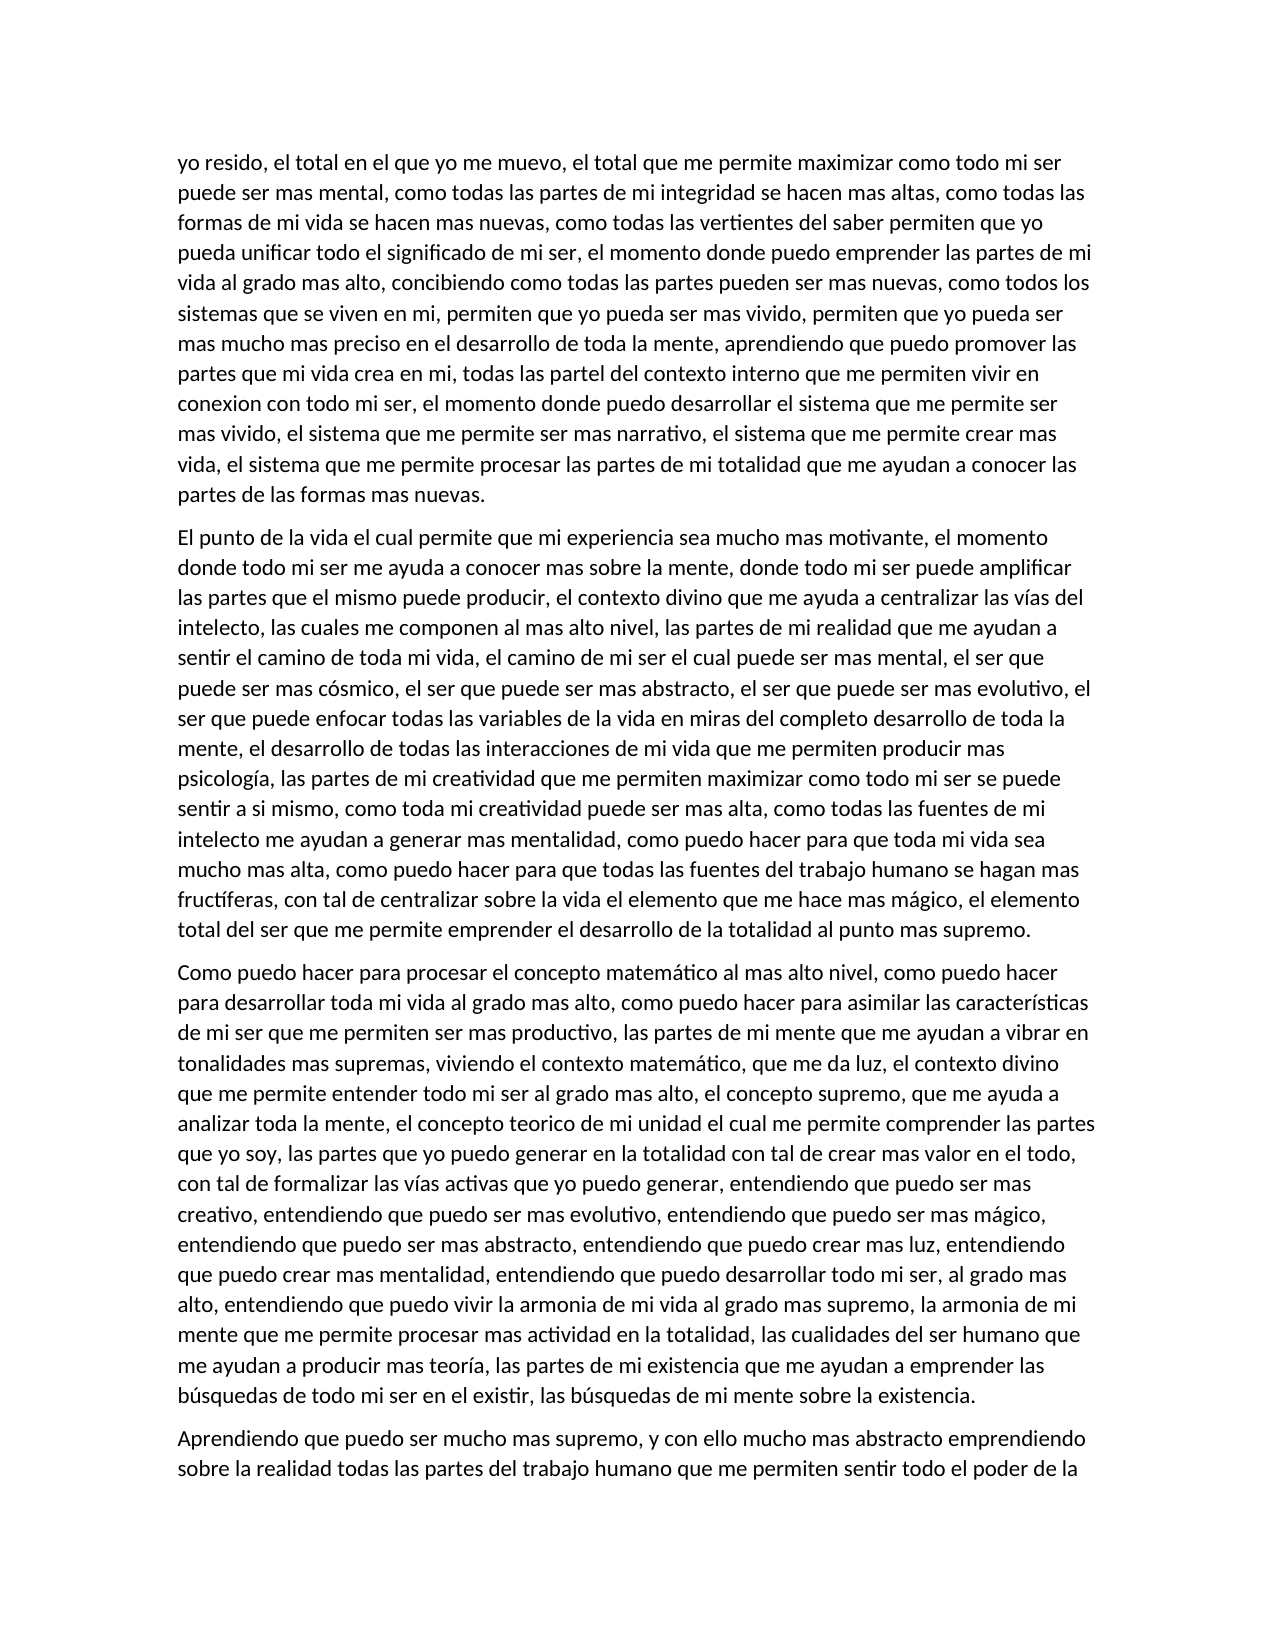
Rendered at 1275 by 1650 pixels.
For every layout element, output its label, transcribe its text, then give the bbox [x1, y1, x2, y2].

text Como puedo hacer para procesar el concepto matemático al mas alto nivel, como puedo hacer para desarrollar toda mi vida al grado mas alto, como puedo hacer para asimilar las características de mi ser que me permiten ser mas productivo, las partes de mi mente que me ayudan a vibrar en tonalidades mas supremas, viviendo el contexto matemático, que me da luz, el contexto divino que me permite entender todo mi ser al grado mas alto, el concepto supremo, que me ayuda a analizar toda la mente, el concepto teorico de mi unidad el cual me permite comprender las partes que yo soy, las partes que yo puedo generar en la totalidad con tal de crear mas valor en el todo, con tal de formalizar las vías activas que yo puedo generar, entendiendo que puedo ser mas creativo, entendiendo que puedo ser mas evolutivo, entendiendo que puedo ser mas mágico, entendiendo que puedo ser mas abstracto, entendiendo que puedo crear mas luz, entendiendo que puedo crear mas mentalidad, entendiendo que puedo desarrollar todo mi ser, al grado mas alto, entendiendo que puedo vivir la armonia de mi vida al grado mas supremo, la armonia de mi mente que me permite procesar mas actividad en la totalidad, las cualidades del ser humano que me ayudan a producir mas teoría, las partes de mi existencia que me ayudan a emprender las búsquedas de todo mi ser en el existir, las búsquedas de mi mente sobre la existencia. [177, 958, 1098, 1409]
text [177, 148, 1098, 508]
text El punto de la vida el cual permite que mi experiencia sea mucho mas motivante, el momento donde todo mi ser me ayuda a conocer mas sobre la mente, donde todo mi ser puede amplificar las partes que el mismo puede producir, el contexto divino que me ayuda a centralizar las vías del intelecto, las cuales me componen al mas alto nivel, las partes de mi realidad que me ayudan a sentir el camino de toda mi vida, el camino de mi ser el cual puede ser mas mental, el ser que puede ser mas cósmico, el ser que puede ser mas abstracto, el ser que puede ser mas evolutivo, el ser que puede enfocar todas las variables de la vida en miras del completo desarrollo de toda la mente, el desarrollo de todas las interacciones de mi vida que me permiten producir mas psicología, las partes de mi creatividad que me permiten maximizar como todo mi ser se puede sentir a si mismo, como toda mi creatividad puede ser mas alta, como todas las fuentes de mi intelecto me ayudan a generar mas mentalidad, como puedo hacer para que toda mi vida sea mucho mas alta, como puedo hacer para que todas las fuentes del trabajo humano se hagan mas fructíferas, con tal de centralizar sobre la vida el elemento que me hace mas mágico, el elemento total del ser que me permite emprender el desarrollo de la totalidad al punto mas supremo. [177, 523, 1098, 943]
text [177, 1424, 1098, 1482]
